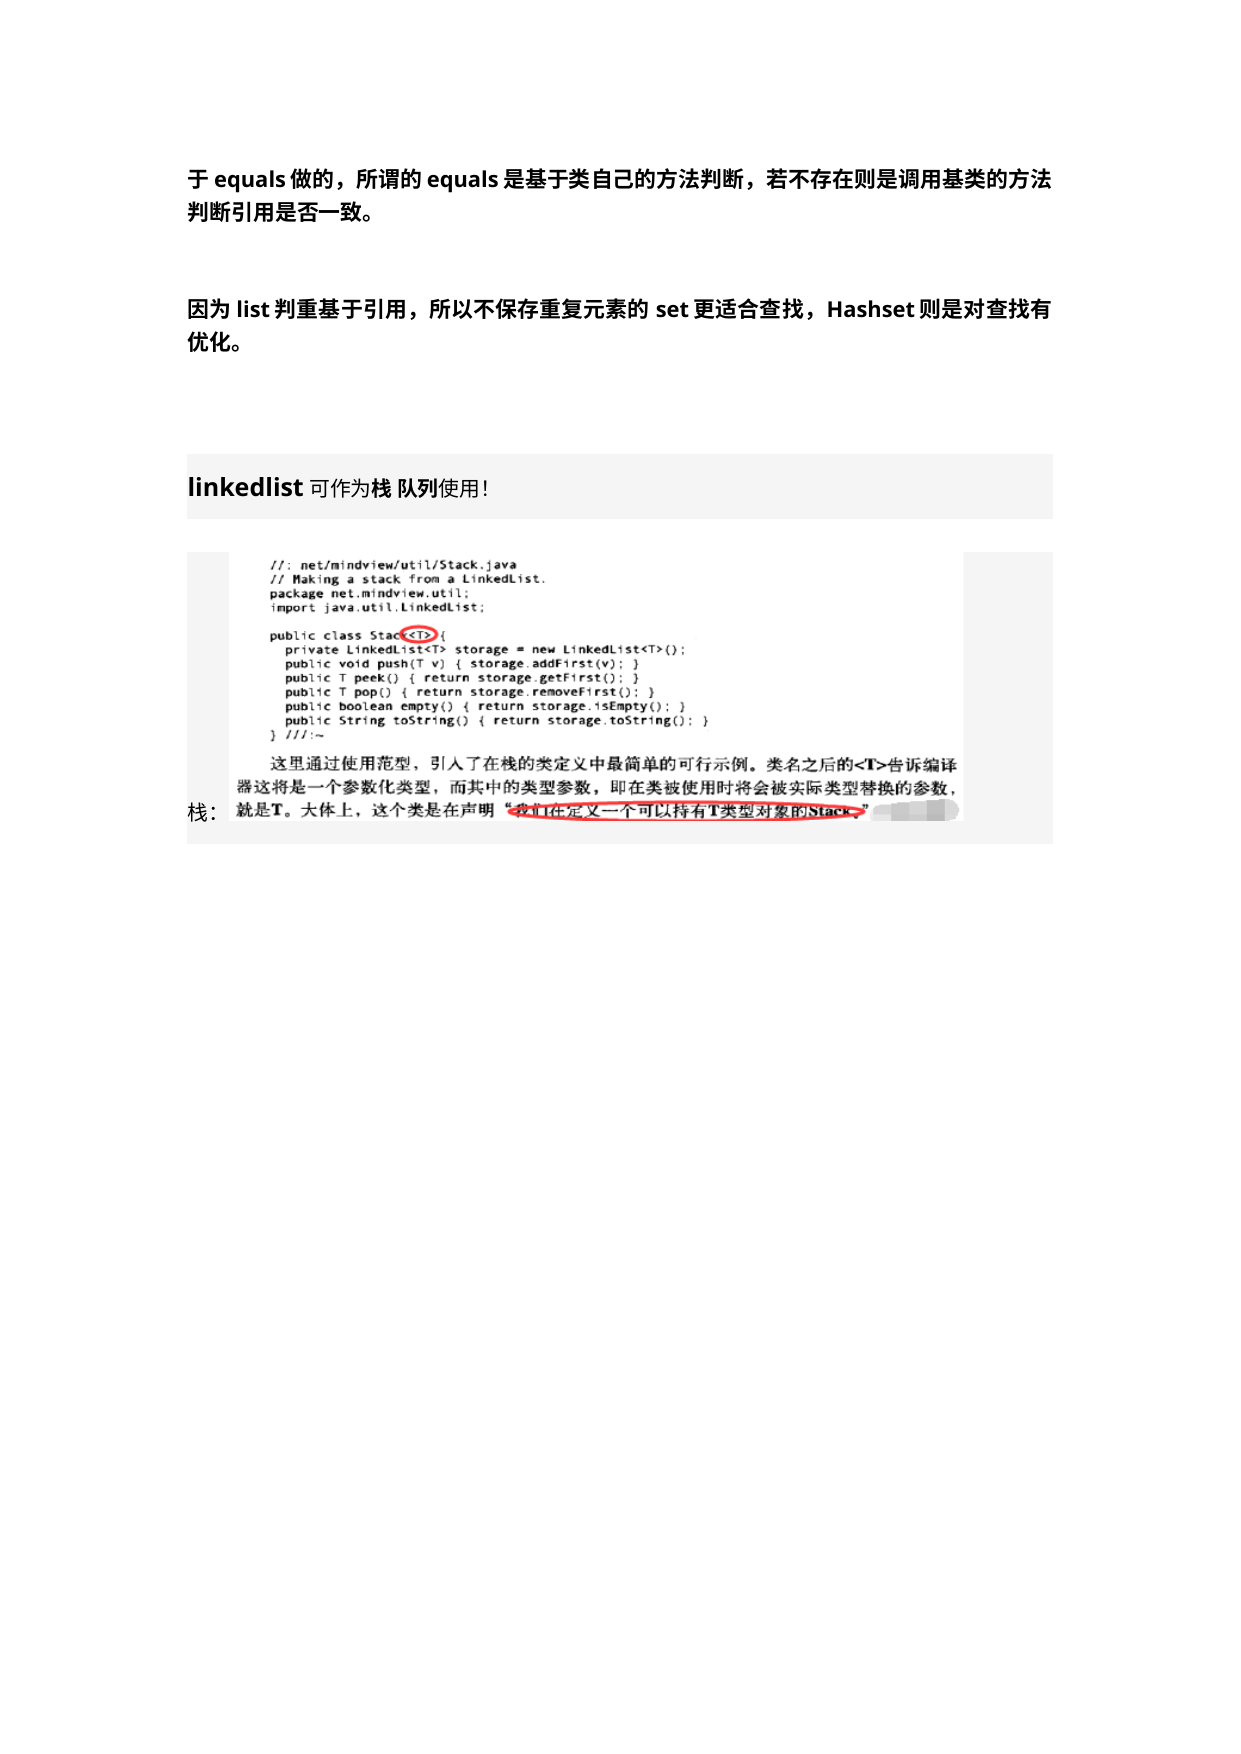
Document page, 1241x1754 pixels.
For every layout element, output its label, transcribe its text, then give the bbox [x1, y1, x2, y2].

text 因为list判重基于引用，所以不保存重复元素的set更适合查找，Hashset则是对查找有优化。 [187, 292, 1053, 357]
text List的remove，removeall,indexof，containsall,retainsall(取交集)这些操作都是基于equals做的，所谓的equals是基于类自己的方法判断，若不存在则是调用基类的方法判断引用是否一致。 [187, 162, 1053, 227]
picture [229, 552, 964, 821]
text linkedlist可作为栈 队列使用！ [187, 454, 1053, 519]
